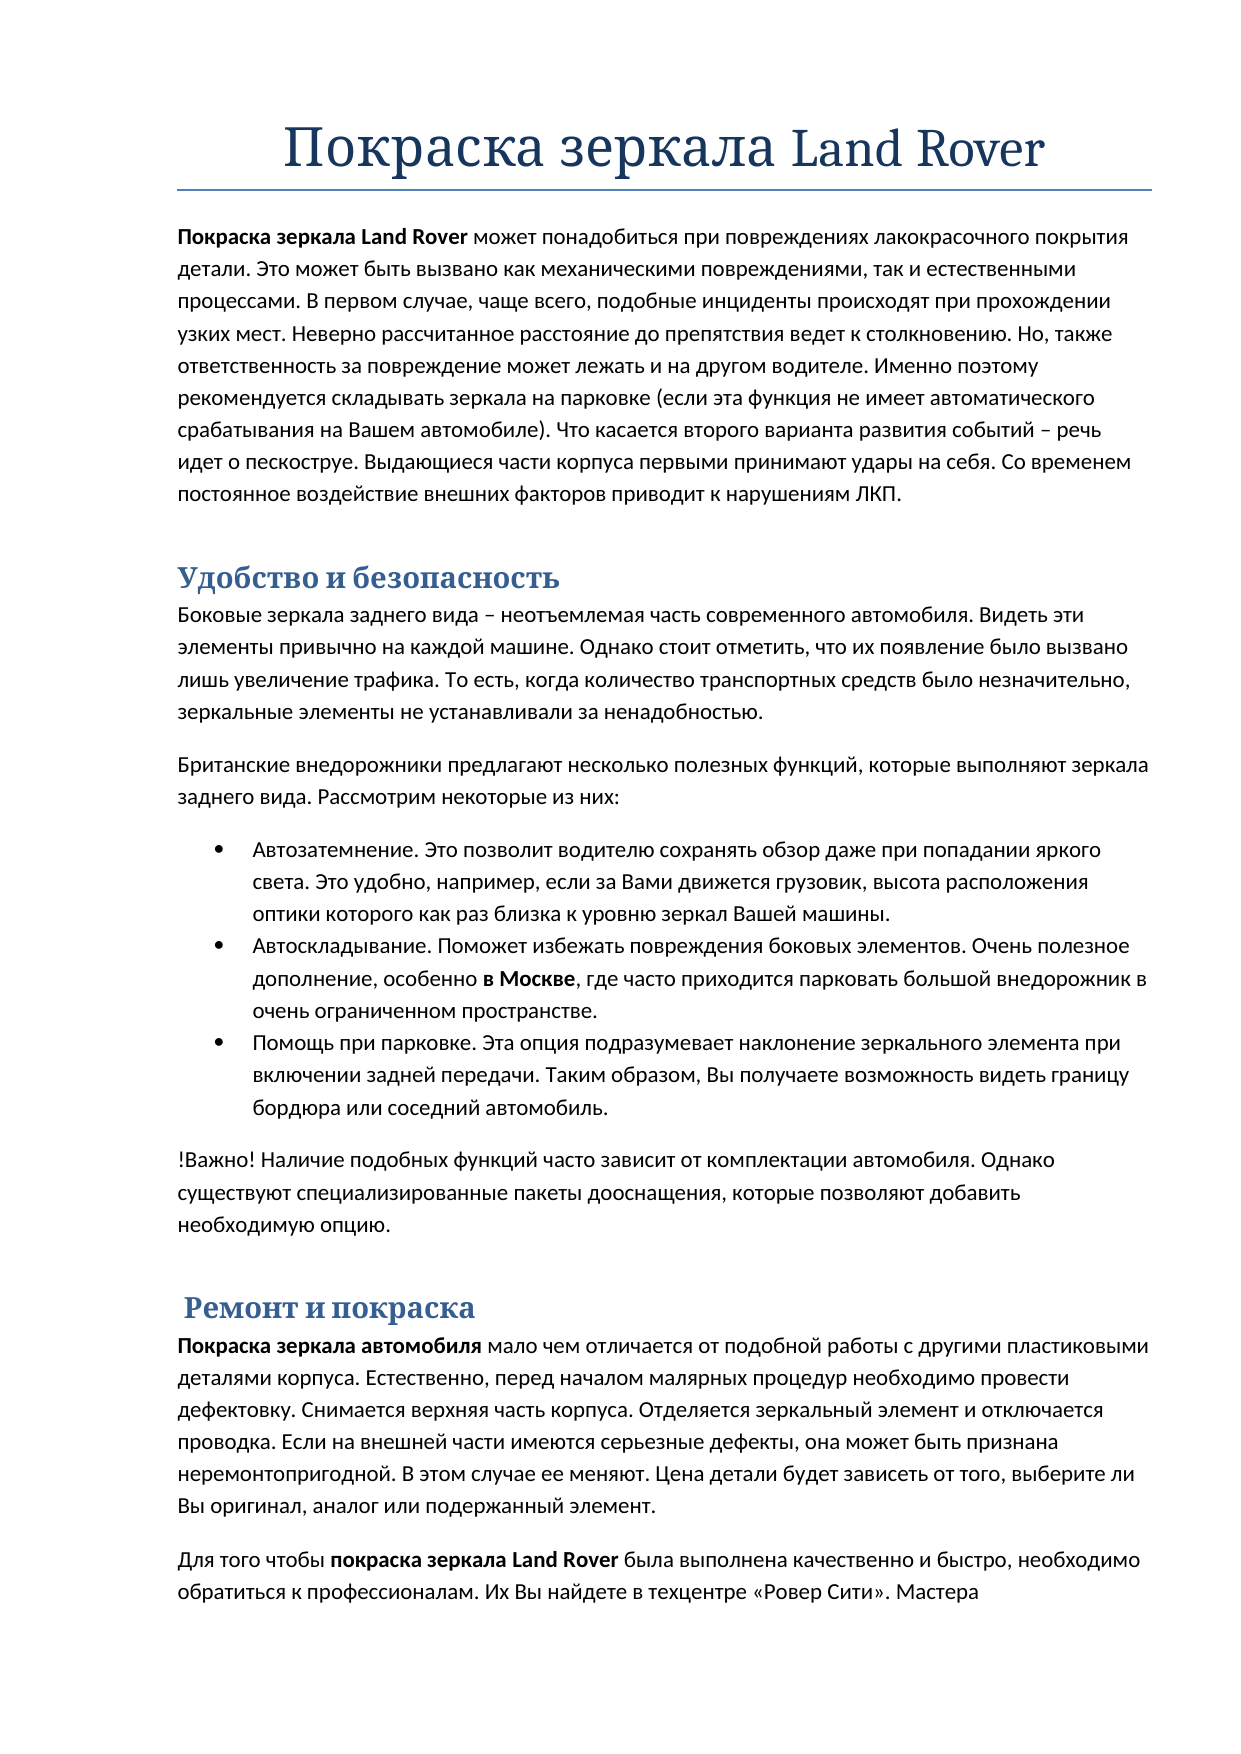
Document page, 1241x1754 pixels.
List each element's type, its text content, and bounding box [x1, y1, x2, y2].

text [177, 1545, 1152, 1605]
title Покраска зеркала Land Rover [177, 118, 1152, 189]
subtitle Удобство и безопасность [177, 562, 1152, 595]
subtitle Ремонт и покраска [177, 1292, 1152, 1326]
list Автозатемнение. Это позволит водителю сохранять обзор даже при попадании яркого света. Это удобно, например, если за Вами движется грузовик, высота расположения оптики которого как раз близка к уровню зеркал Вашей машины. [215, 835, 1152, 927]
text Британские внедорожники предлагают несколько полезных функций, которые выполняют зеркала заднего вида. Рассмотрим некоторые из них: [177, 750, 1152, 810]
text Покраска зеркала автомобиля мало чем отличается от подобной работы с другими пластиковыми деталями корпуса. Естественно, перед началом малярных процедур необходимо провести дефектовку. Снимается верхняя часть корпуса. Отделяется зеркальный элемент и отключается проводка. Если на внешней части имеются серьезные дефекты, она может быть признана неремонтопригодной. В этом случае ее меняют. Цена детали будет зависеть от того, выберите ли Вы оригинал, аналог или подержанный элемент. [177, 1331, 1152, 1520]
list Помощь при парковке. Эта опция подразумевает наклонение зеркального элемента при включении задней передачи. Таким образом, Вы получаете возможность видеть границу бордюра или соседний автомобиль. [215, 1028, 1152, 1121]
text !Важно! Наличие подобных функций часто зависит от комплектации автомобиля. Однако существуют специализированные пакеты дооснащения, которые позволяют добавить необходимую опцию. [177, 1146, 1152, 1238]
text Покраска зеркала Land Rover может понадобиться при повреждениях лакокрасочного покрытия детали. Это может быть вызвано как механическими повреждениями, так и естественными процессами. В первом случае, чаще всего, подобные инциденты происходят при прохождении узких мест. Неверно рассчитанное расстояние до препятствия ведет к столкновению. Но, также ответственность за повреждение может лежать и на другом водителе. Именно поэтому рекомендуется складывать зеркала на парковке (если эта функция не имеет автоматического срабатывания на Вашем автомобиле). Что касается второго варианта развития событий – речь идет о пескоструе. Выдающиеся части корпуса первыми принимают удары на себя. Со временем постоянное воздействие внешних факторов приводит к нарушениям ЛКП. [177, 222, 1152, 508]
text Боковые зеркала заднего вида – неотъемлемая часть современного автомобиля. Видеть эти элементы привычно на каждой машине. Однако стоит отметить, что их появление было вызвано лишь увеличение трафика. То есть, когда количество транспортных средств было незначительно, зеркальные элементы не устанавливали за ненадобностью. [177, 600, 1152, 725]
list Автоскладывание. Поможет избежать повреждения боковых элементов. Очень полезное дополнение, особенно в Москве, где часто приходится парковать большой внедорожник в очень ограниченном пространстве. [215, 932, 1152, 1024]
